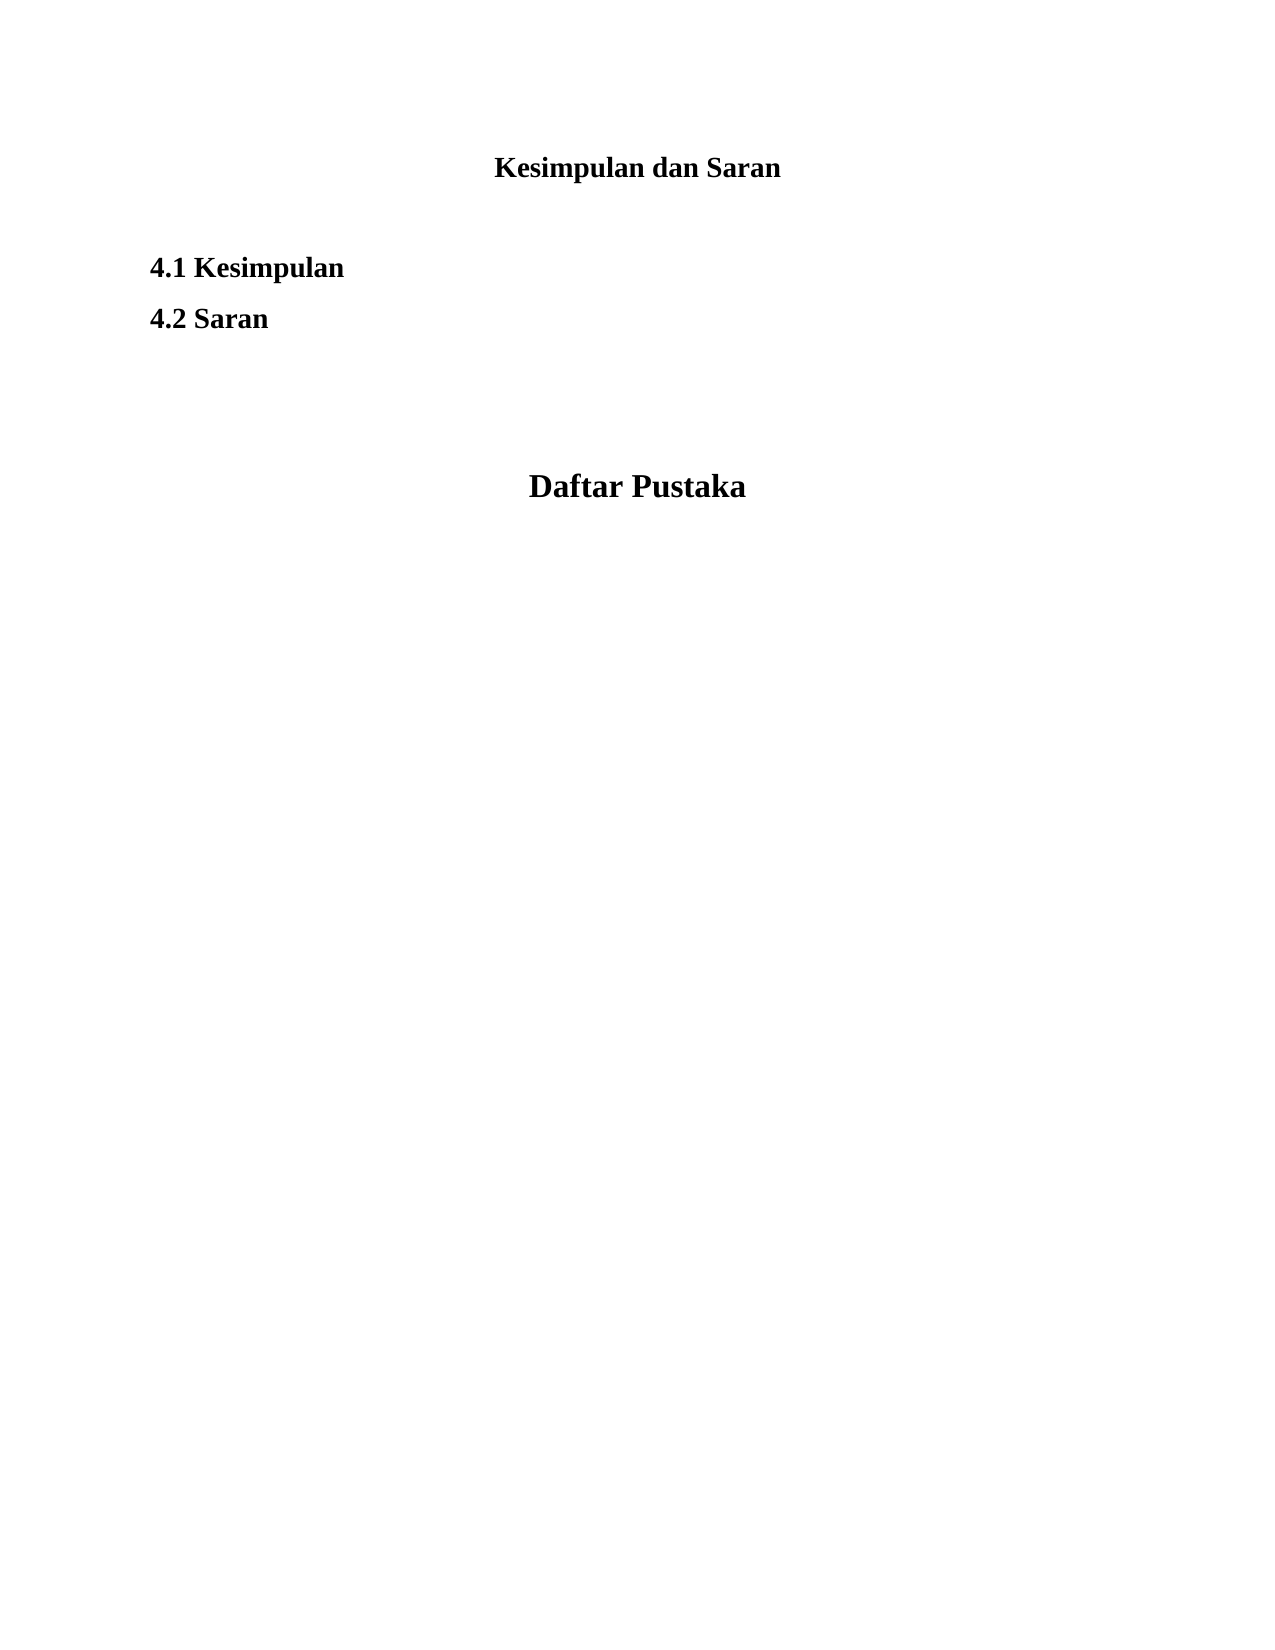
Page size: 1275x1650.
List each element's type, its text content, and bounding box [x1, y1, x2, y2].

text 4.1 Kesimpulan [150, 251, 1125, 284]
text Kesimpulan dan Saran [150, 150, 1125, 183]
text Daftar Pustaka [150, 466, 1125, 504]
text 4.2 Saran [150, 301, 1125, 334]
